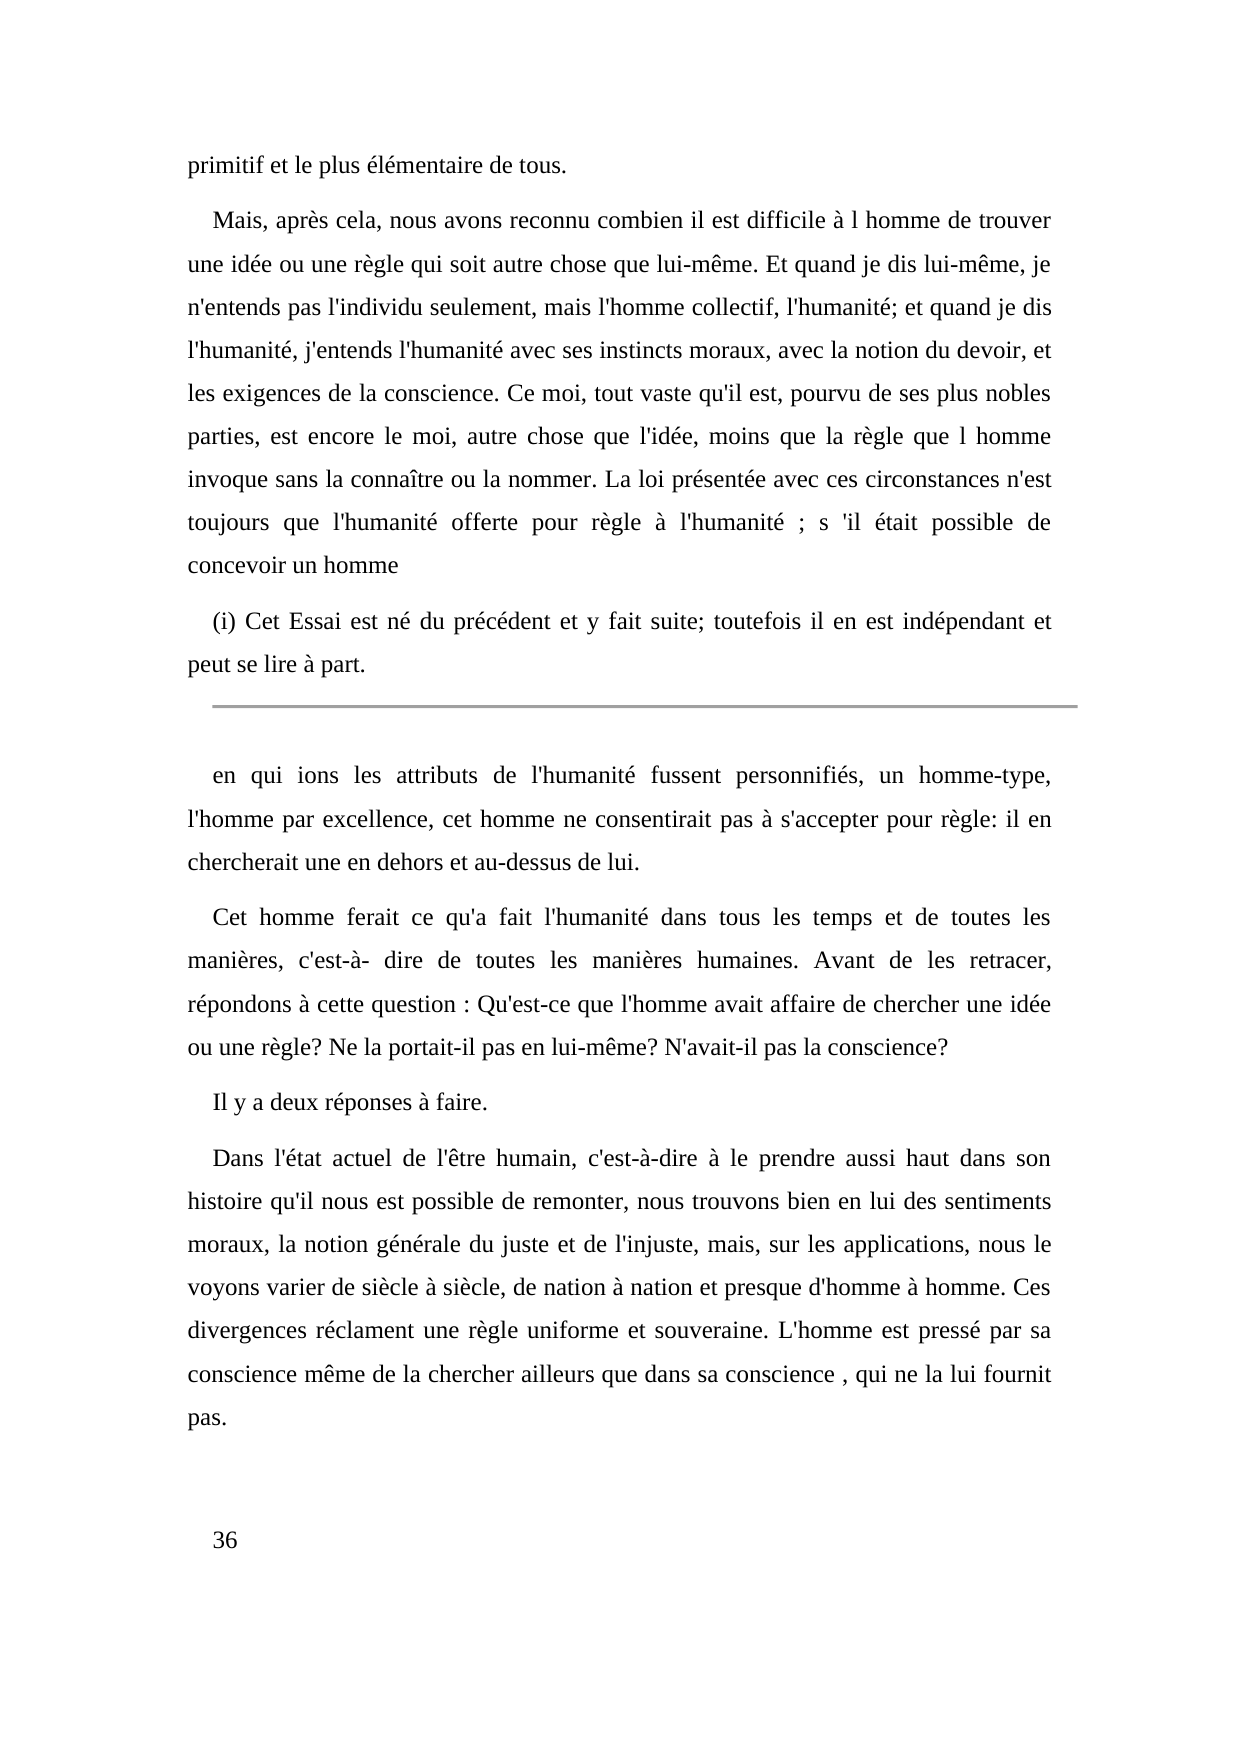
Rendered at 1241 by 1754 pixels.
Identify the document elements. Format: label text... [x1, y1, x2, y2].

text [187, 150, 1053, 179]
text Mais, après cela, nous avons reconnu combien il est difficile à l homme de trouver une idée ou une règle qui soit autre chose que lui-même. Et quand je dis lui-même, je n'entends pas l'individu seulement, mais l'homme collectif, l'humanité; et quand je dis l'humanité, j'entends l'humanité avec ses instincts moraux, avec la notion du devoir, et les exigences de la conscience. Ce moi, tout vaste qu'il est, pourvu de ses plus nobles parties, est encore le moi, autre chose que l'idée, moins que la règle que l homme invoque sans la connaître ou la nommer. La loi présentée avec ces circonstances n'est toujours que l'humanité offerte pour règle à l'humanité ; s 'il était possible de concevoir un homme [187, 206, 1053, 579]
text Il y a deux réponses à faire. [187, 1087, 1053, 1116]
text en qui ions les attributs de l'humanité fussent personnifiés, un homme-type, l'homme par excellence, cet homme ne consentirait pas à s'accepter pour règle: il en chercherait une en dehors et au-dessus de lui. [187, 761, 1053, 876]
text (i) Cet Essai est né du précédent et y fait suite; toutefois il en est indépendant et peut se lire à part. [187, 606, 1053, 678]
text Cet homme ferait ce qu'a fait l'humanité dans tous les temps et de toutes les manières, c'est-à- dire de toutes les manières humaines. Avant de les retracer, répondons à cette question : Qu'est-ce que l'homme avait affaire de chercher une idée ou une règle? Ne la portait-il pas en lui-même? N'avait-il pas la conscience? [187, 902, 1053, 1061]
text Dans l'état actuel de l'être humain, c'est-à-dire à le prendre aussi haut dans son histoire qu'il nous est possible de remonter, nous trouvons bien en lui des sentiments moraux, la notion générale du juste et de l'injuste, mais, sur les applications, nous le voyons varier de siècle à siècle, de nation à nation et presque d'homme à homme. Ces divergences réclament une règle uniforme et souveraine. L'homme est pressé par sa conscience même de la chercher ailleurs que dans sa conscience , qui ne la lui fournit pas. [187, 1143, 1053, 1431]
